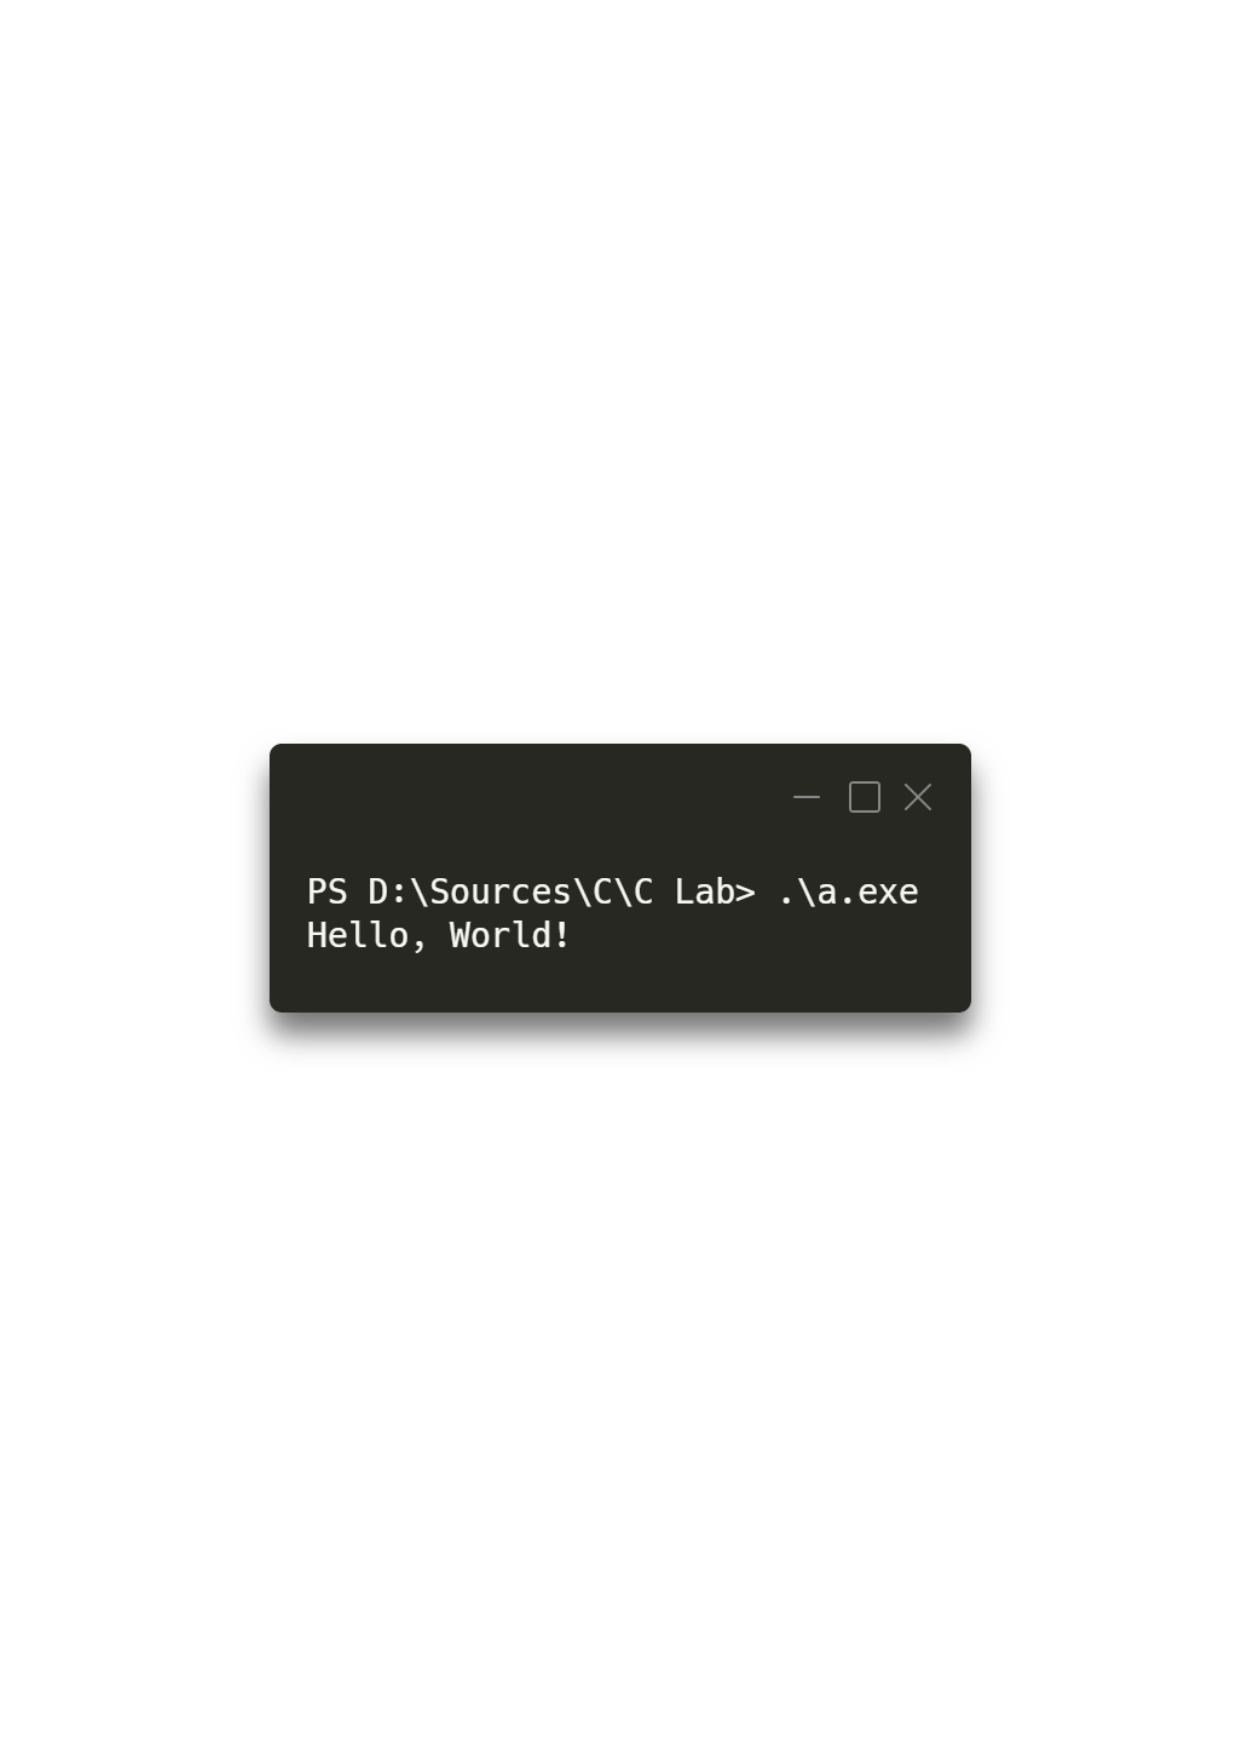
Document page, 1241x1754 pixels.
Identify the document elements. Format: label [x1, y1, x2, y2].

picture [133, 607, 1108, 1147]
